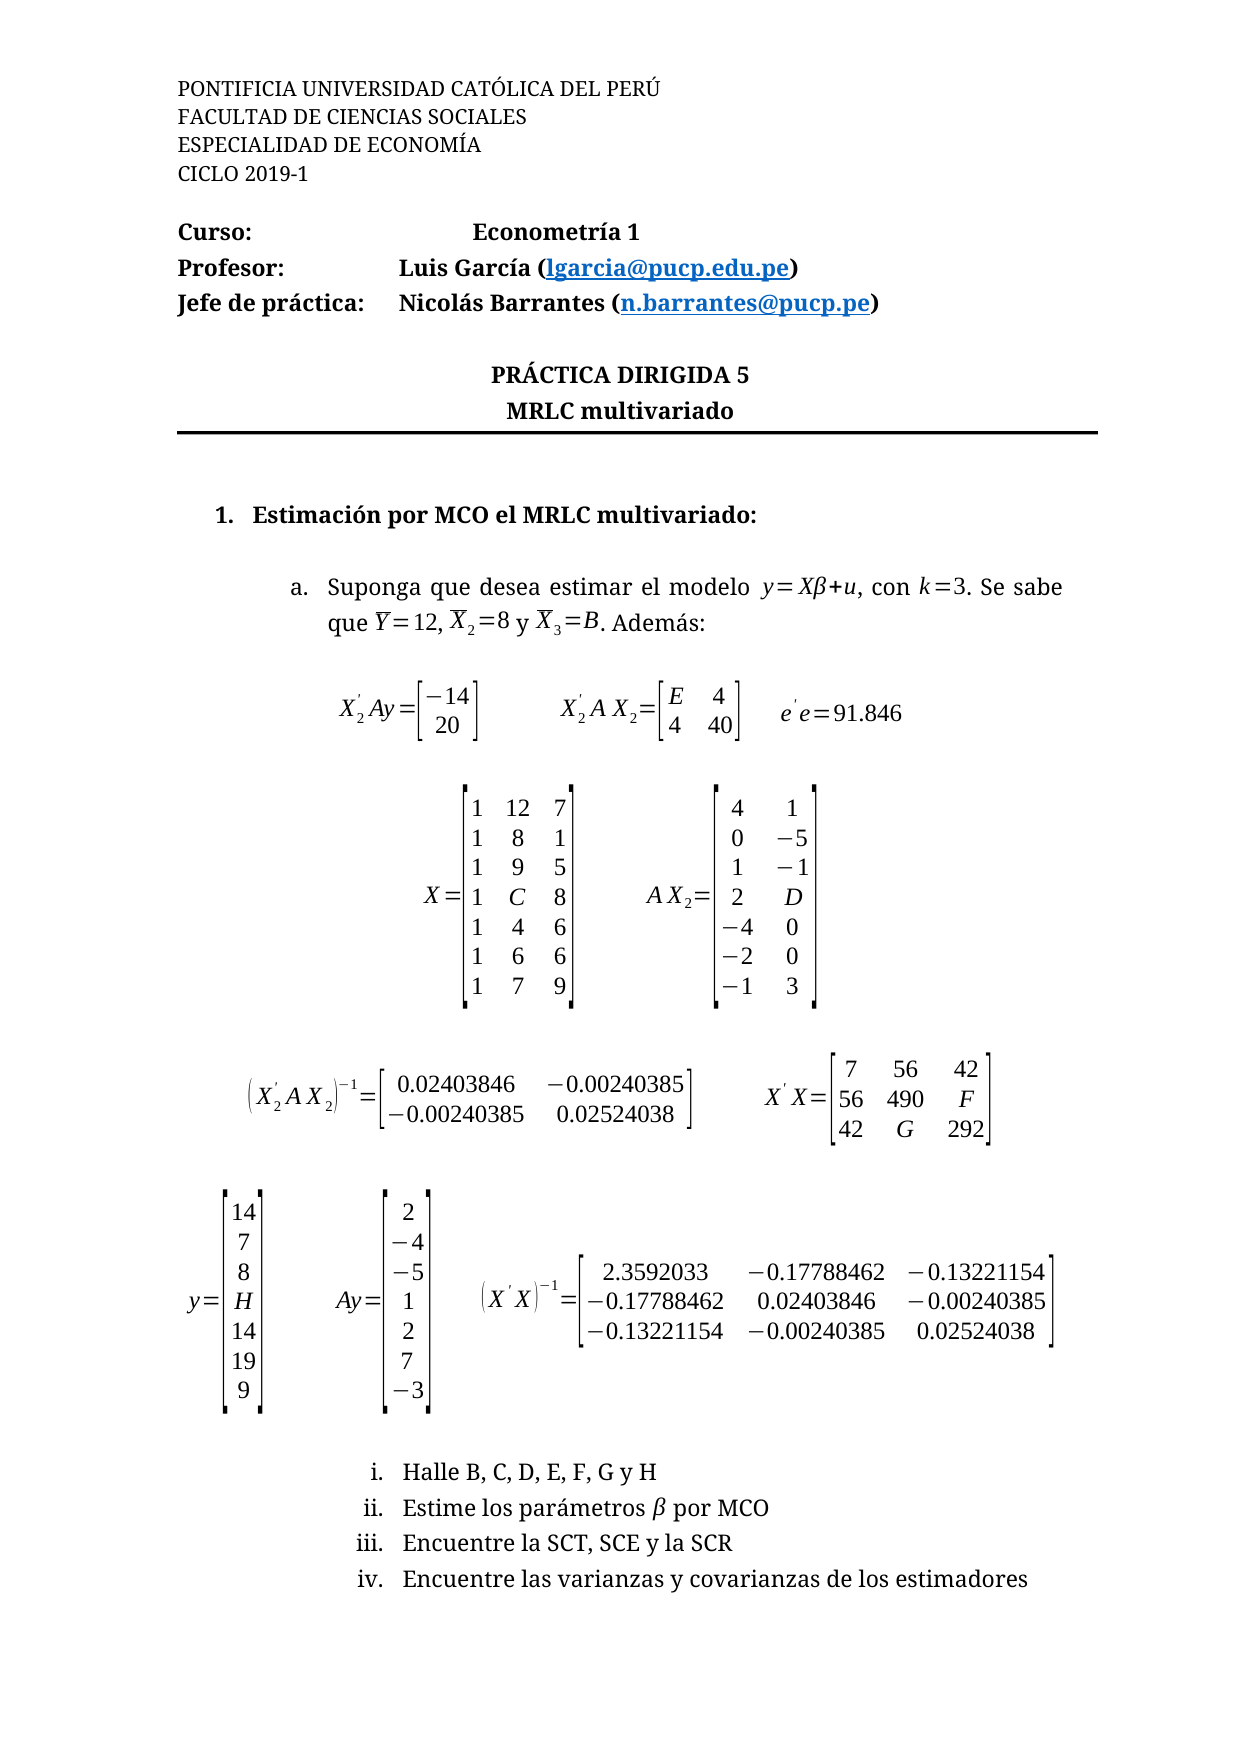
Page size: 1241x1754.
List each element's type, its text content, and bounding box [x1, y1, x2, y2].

text MRLC multivariado [177, 395, 1063, 426]
list Estime los parámetros por MCO [383, 1491, 1063, 1523]
list Estimación por MCO el MRLC multivariado: [215, 499, 1063, 531]
list Encuentre la SCT, SCE y la SCR [383, 1527, 1063, 1559]
text Profesor: Luis García (lgarcia@pucp.edu.pe) [177, 251, 1063, 283]
list Halle B, C, D, E, F, G y H [383, 1456, 1063, 1487]
text PRÁCTICA DIRIGIDA 5 [177, 359, 1063, 391]
text Jefe de práctica: Nicolás Barrantes (n.barrantes@pucp.pe) [177, 287, 1063, 319]
list Suponga que desea estimar el modelo , con . Se sabe que , y . Además: [290, 571, 1063, 638]
text Curso: Econometría 1 [177, 216, 1063, 247]
list Encuentre las varianzas y covarianzas de los estimadores [383, 1563, 1063, 1594]
